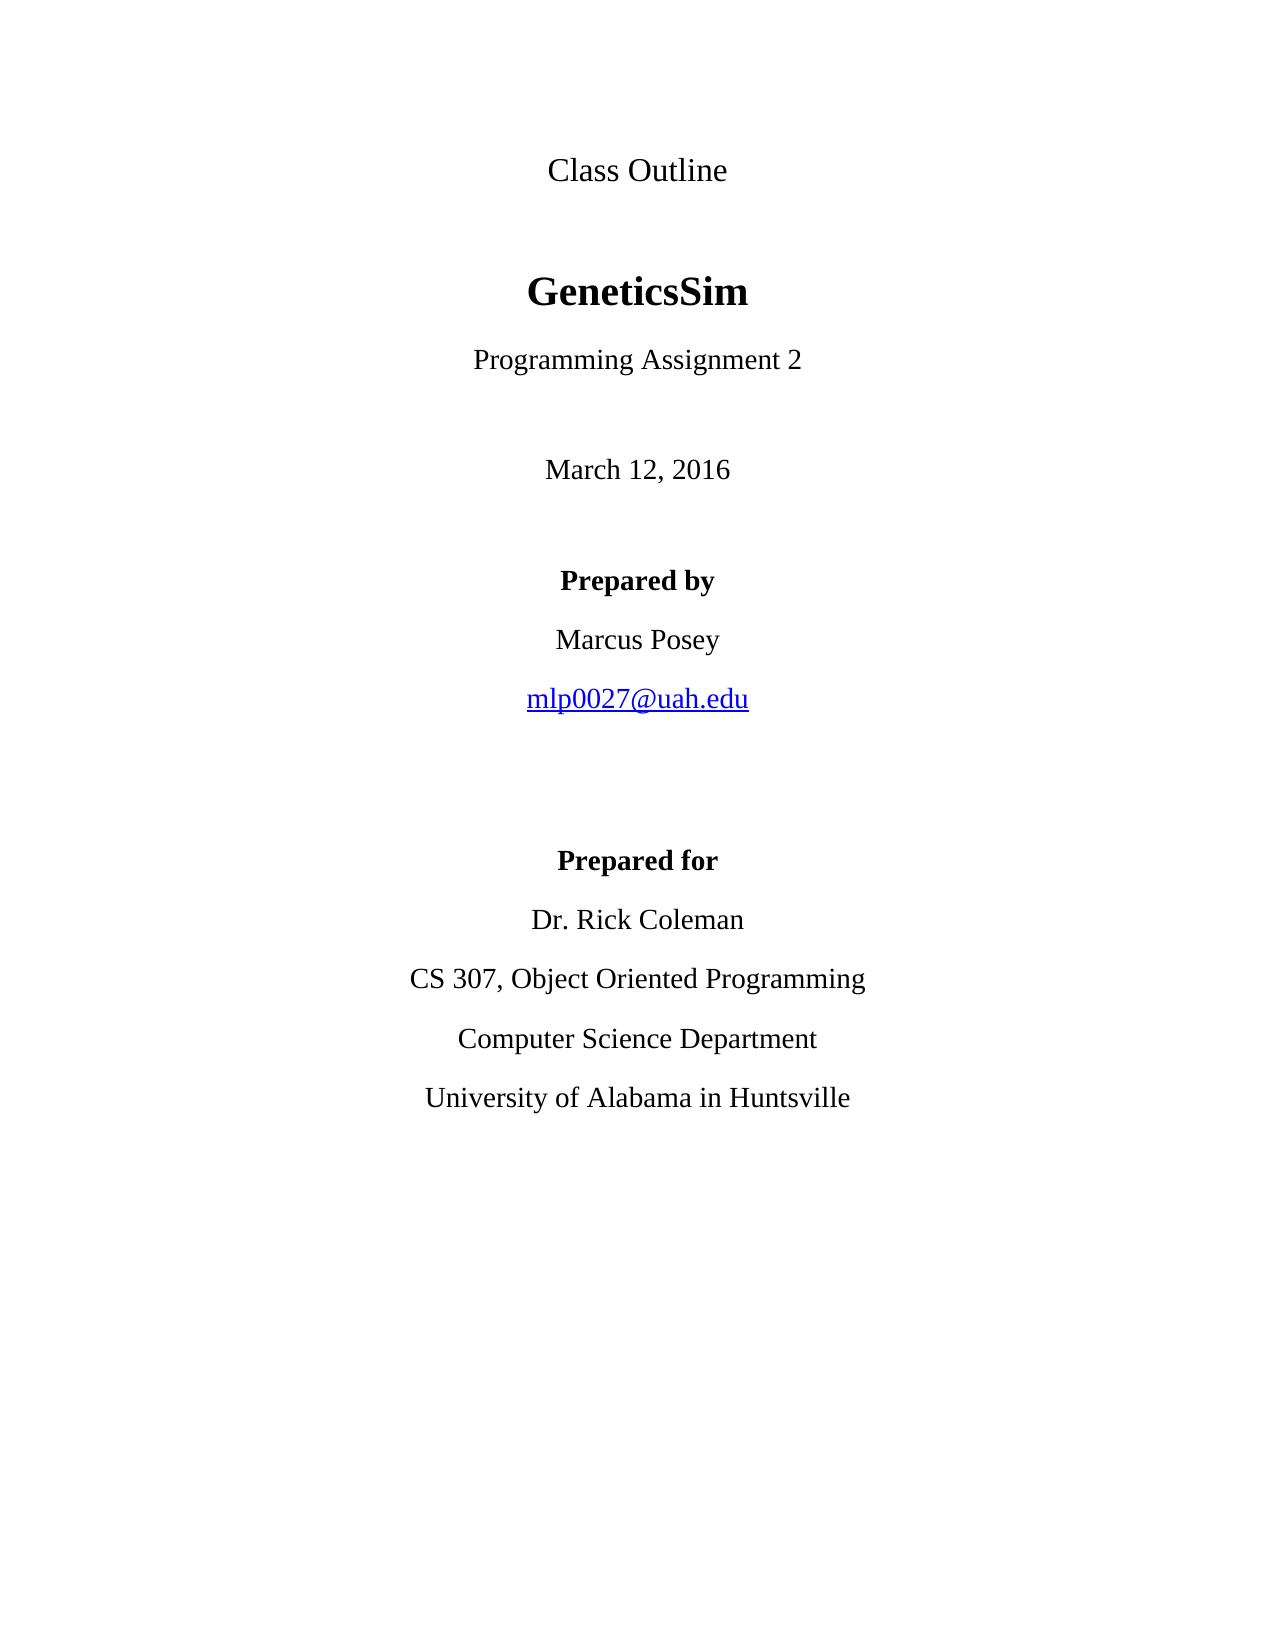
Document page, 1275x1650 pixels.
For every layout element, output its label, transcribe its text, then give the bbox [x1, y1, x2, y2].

text Prepared for [150, 843, 1125, 876]
text GeneticsSim [150, 266, 1125, 314]
text CS 307, Object Oriented Programming [150, 962, 1125, 995]
text mlp0027@uah.edu [150, 681, 1125, 715]
text Programming Assignment 2 [150, 342, 1125, 375]
text Prepared by [150, 563, 1125, 596]
text Class Outline [150, 150, 1125, 188]
text University of Alabama in Huntsville [150, 1080, 1125, 1114]
text Marcus Posey [150, 622, 1125, 656]
text March 12, 2016 [150, 452, 1125, 486]
text Computer Science Department [150, 1021, 1125, 1054]
text Dr. Rick Coleman [150, 902, 1125, 936]
